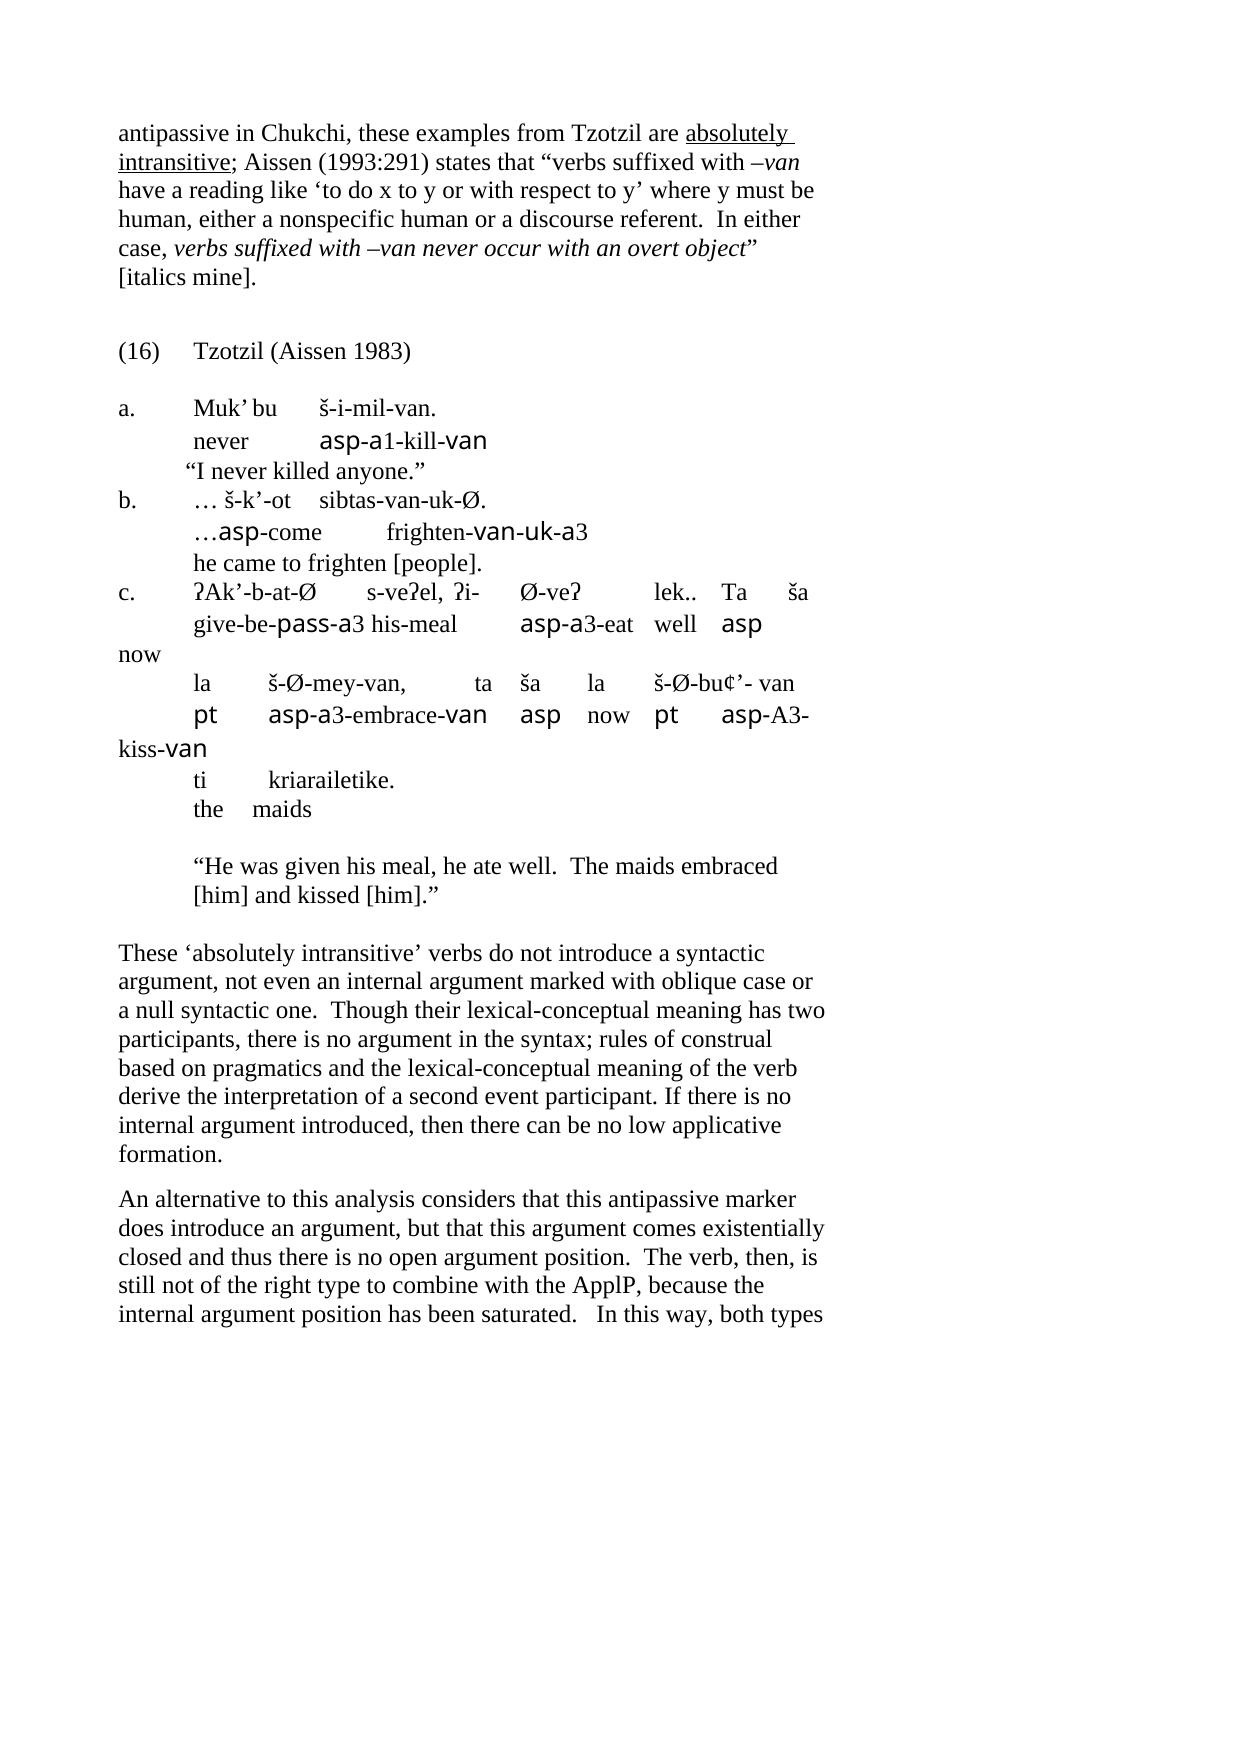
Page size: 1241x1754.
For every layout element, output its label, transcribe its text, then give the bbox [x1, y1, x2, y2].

text “I never killed anyone.” [118, 456, 827, 485]
text pt asp-a3-embrace-van asp now pt asp-A3-kiss-van [118, 697, 827, 765]
text So there is some cross-linguistic difference here in the ability of antipassives to have applied arguments. An explanation for this difference comes from the different types of antipassive markers. In this case, the antipassive marker in Tzotzil, unlike ine- Chukchi, is not an argument introducer but an intransitivizer. Note that unlike the antipassive in Chukchi, these examples from Tzotzil are absolutely intransitive; Aissen (1993:291) states that “verbs suffixed with –van have a reading like ‘to do x to y or with respect to y’ where y must be human, either a nonspecific human or a discourse referent. In either case, verbs suffixed with –van never occur with an overt object” [italics mine]. [118, 118, 827, 291]
text These ‘absolutely intransitive’ verbs do not introduce a syntactic argument, not even an internal argument marked with oblique case or a null syntactic one. Though their lexical-conceptual meaning has two participants, there is no argument in the syntax; rules of construal based on pragmatics and the lexical-conceptual meaning of the verb derive the interpretation of a second event participant. If there is no internal argument introduced, then there can be no low applicative formation. [118, 938, 827, 1168]
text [118, 1184, 827, 1328]
text …asp-come frighten-van-uk-a3 [118, 514, 827, 548]
text c. ʔAk’-b-at-Ø s-veʔel, ʔi- Ø-veʔ lek.. Ta ša [118, 577, 827, 605]
text he came to frighten [people]. [118, 548, 827, 577]
text ti kriarailetike. [118, 765, 827, 794]
text a. Muk’ bu š-i-mil-van. [118, 393, 827, 422]
text (16) Tzotzil (Aissen 1983) [118, 336, 827, 365]
text the maids [118, 794, 827, 823]
text “He was given his meal, he ate well. The maids embraced [him] and kissed [him].” [193, 851, 827, 909]
text never asp-a1-kill-van [118, 422, 827, 456]
text give-be-pass-a3 his-meal asp-a3-eat well asp now [118, 605, 827, 668]
text la š-Ø-mey-van, ta ša la š-Ø-buȼ’- van [118, 668, 827, 697]
text b. … š-k’-ot sibtas-van-uk-Ø. [118, 485, 827, 514]
